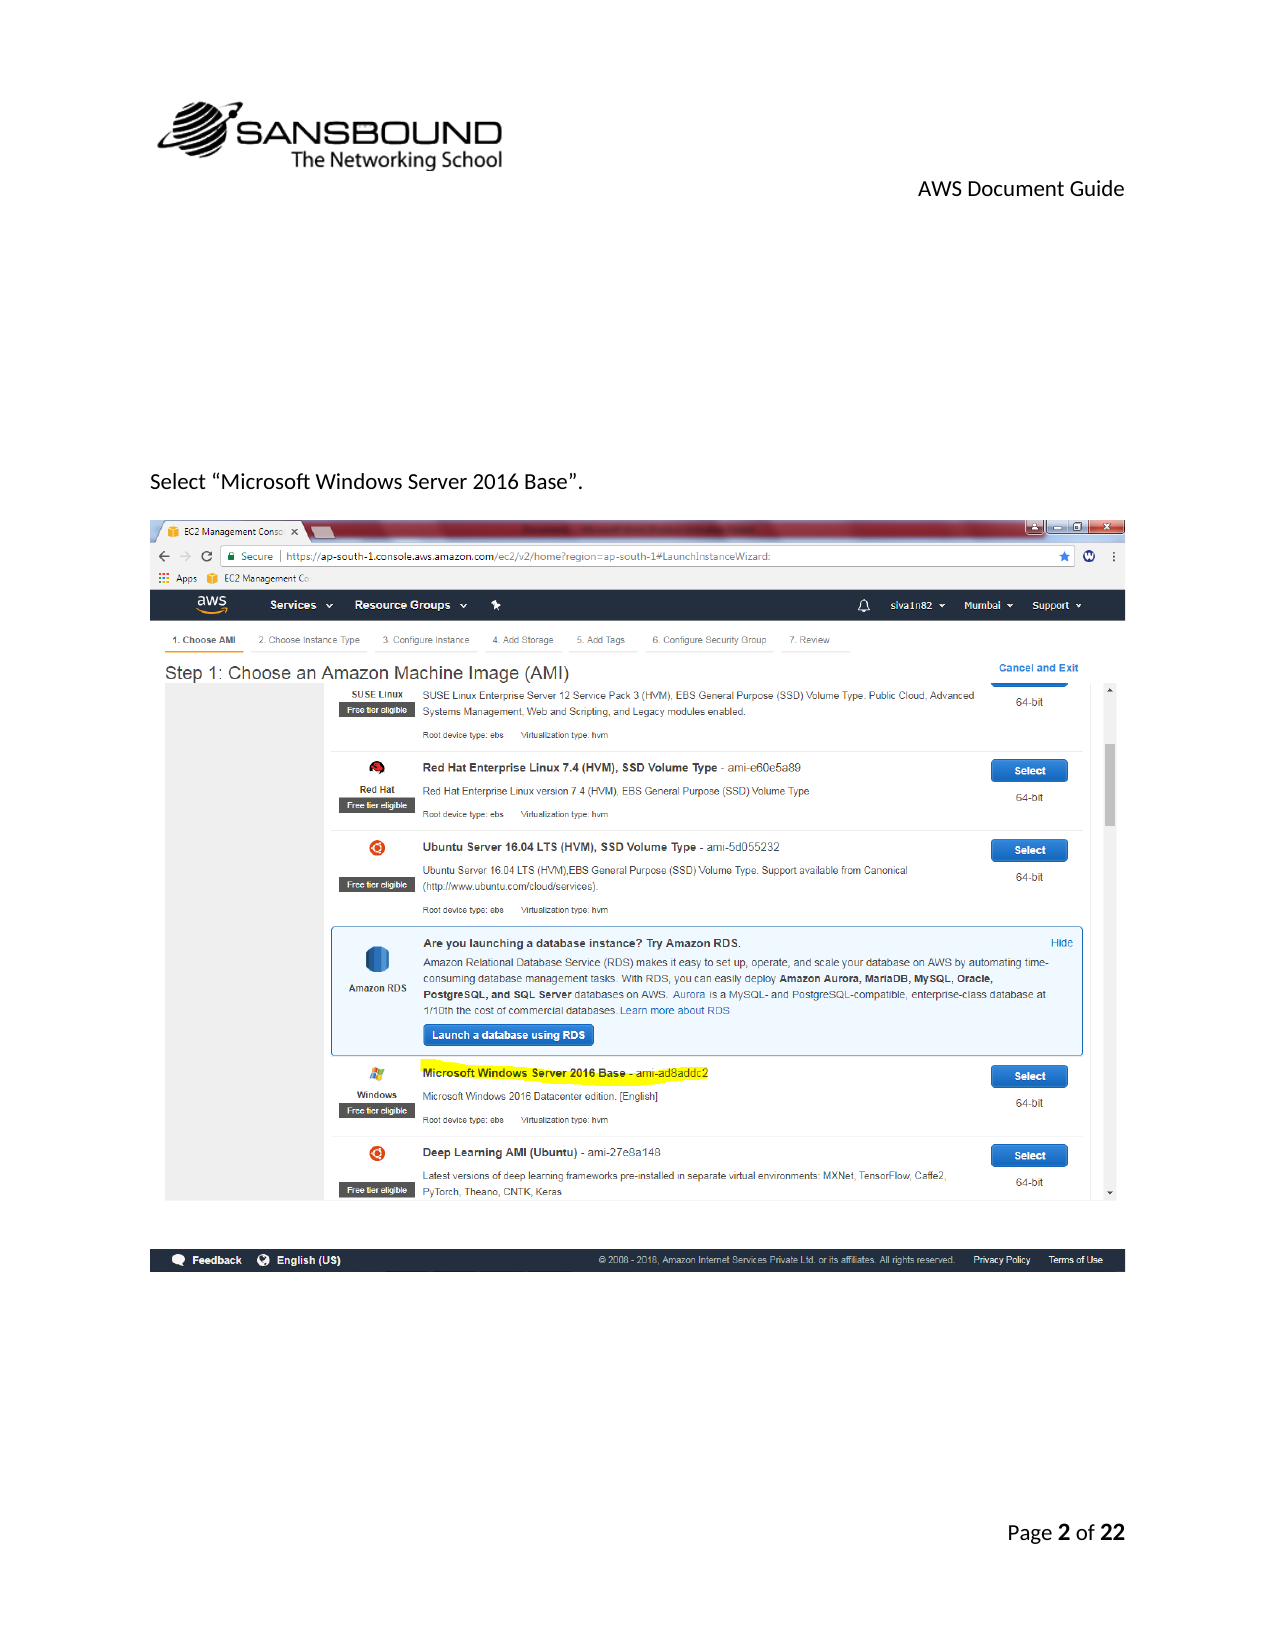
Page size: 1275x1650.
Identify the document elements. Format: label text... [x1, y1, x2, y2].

picture [150, 520, 1125, 1272]
picture [150, 75, 514, 197]
text Select “Microsoft Windows Server 2016 Base”. [150, 467, 1125, 495]
